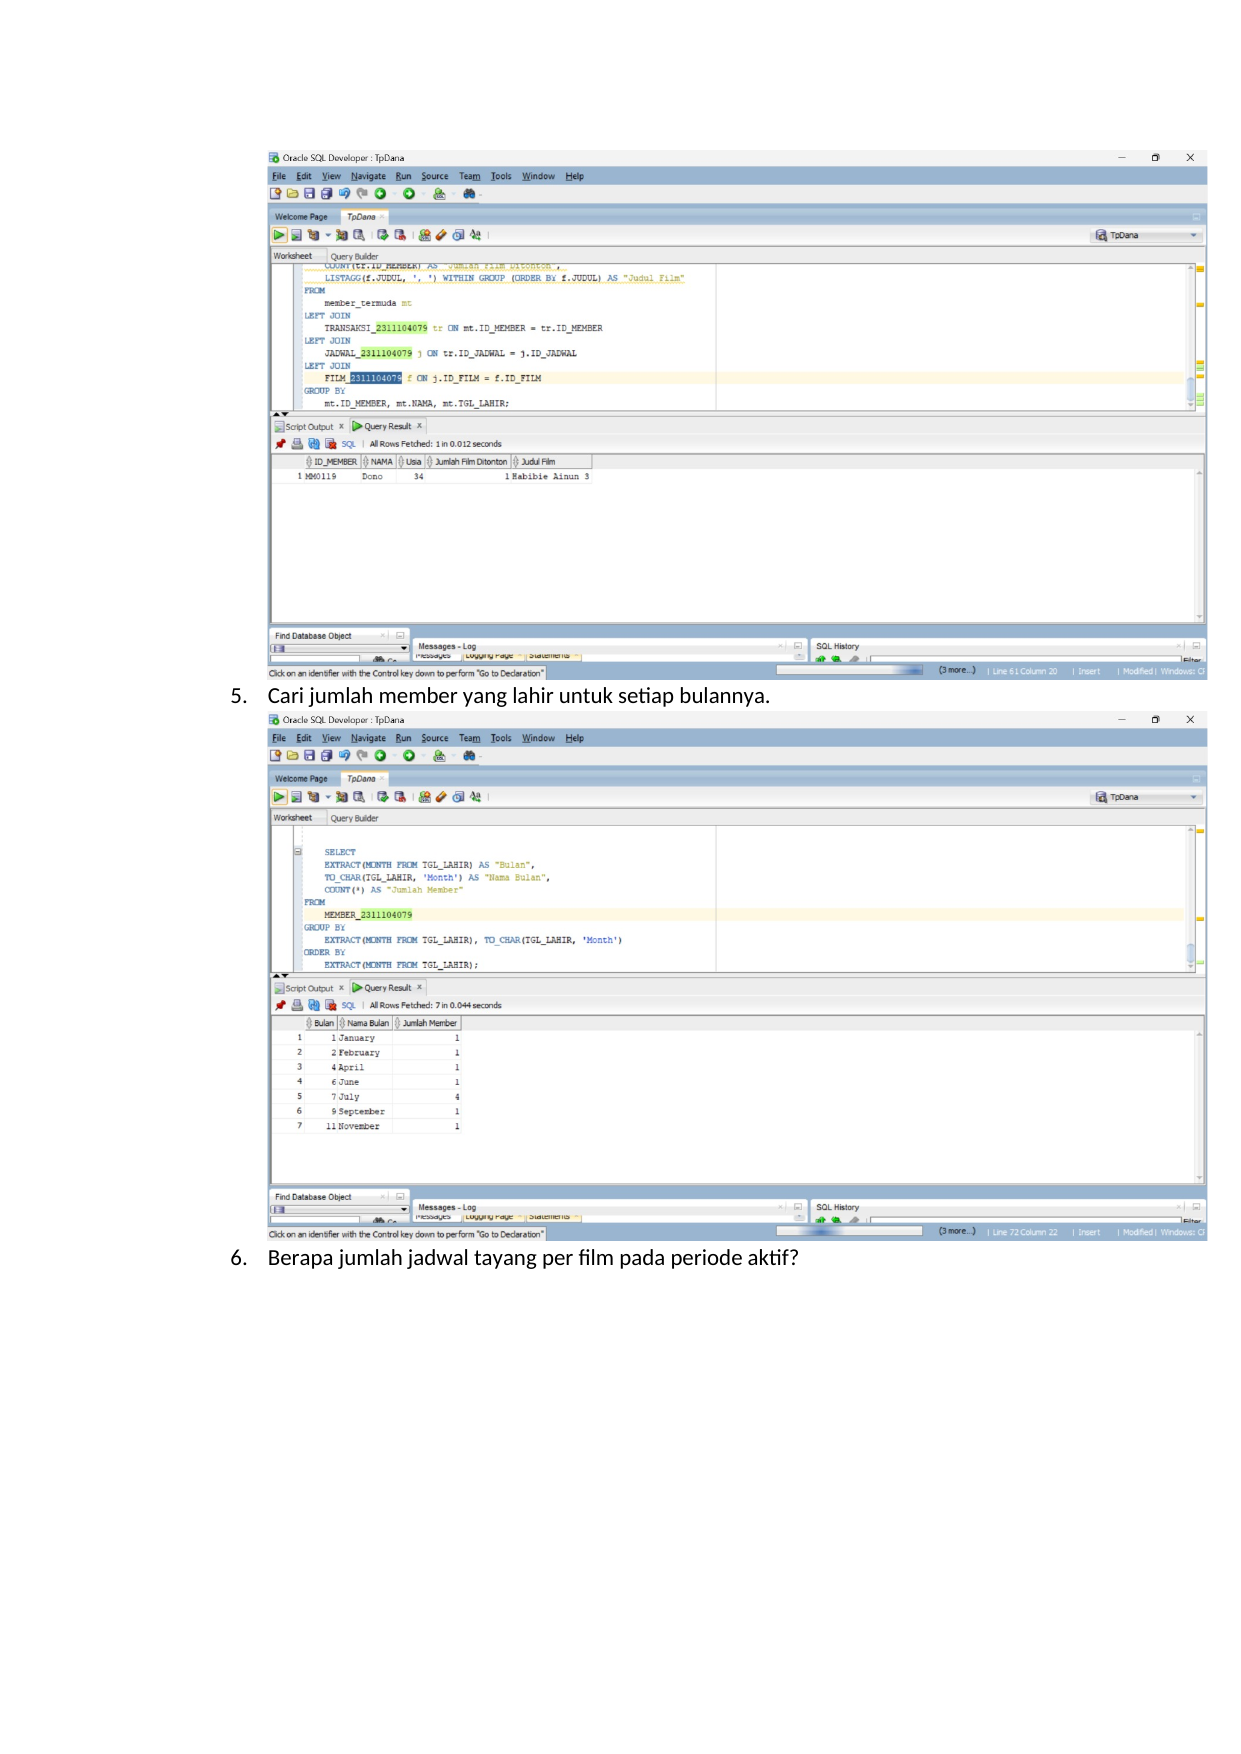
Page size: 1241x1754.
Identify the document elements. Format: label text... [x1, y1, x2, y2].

list Berapa jumlah jadwal tayang per film pada periode aktif? [230, 1243, 1090, 1271]
picture [267, 711, 1208, 1241]
picture [267, 150, 1208, 680]
list Cari jumlah member yang lahir untuk setiap bulannya. [230, 681, 1090, 709]
